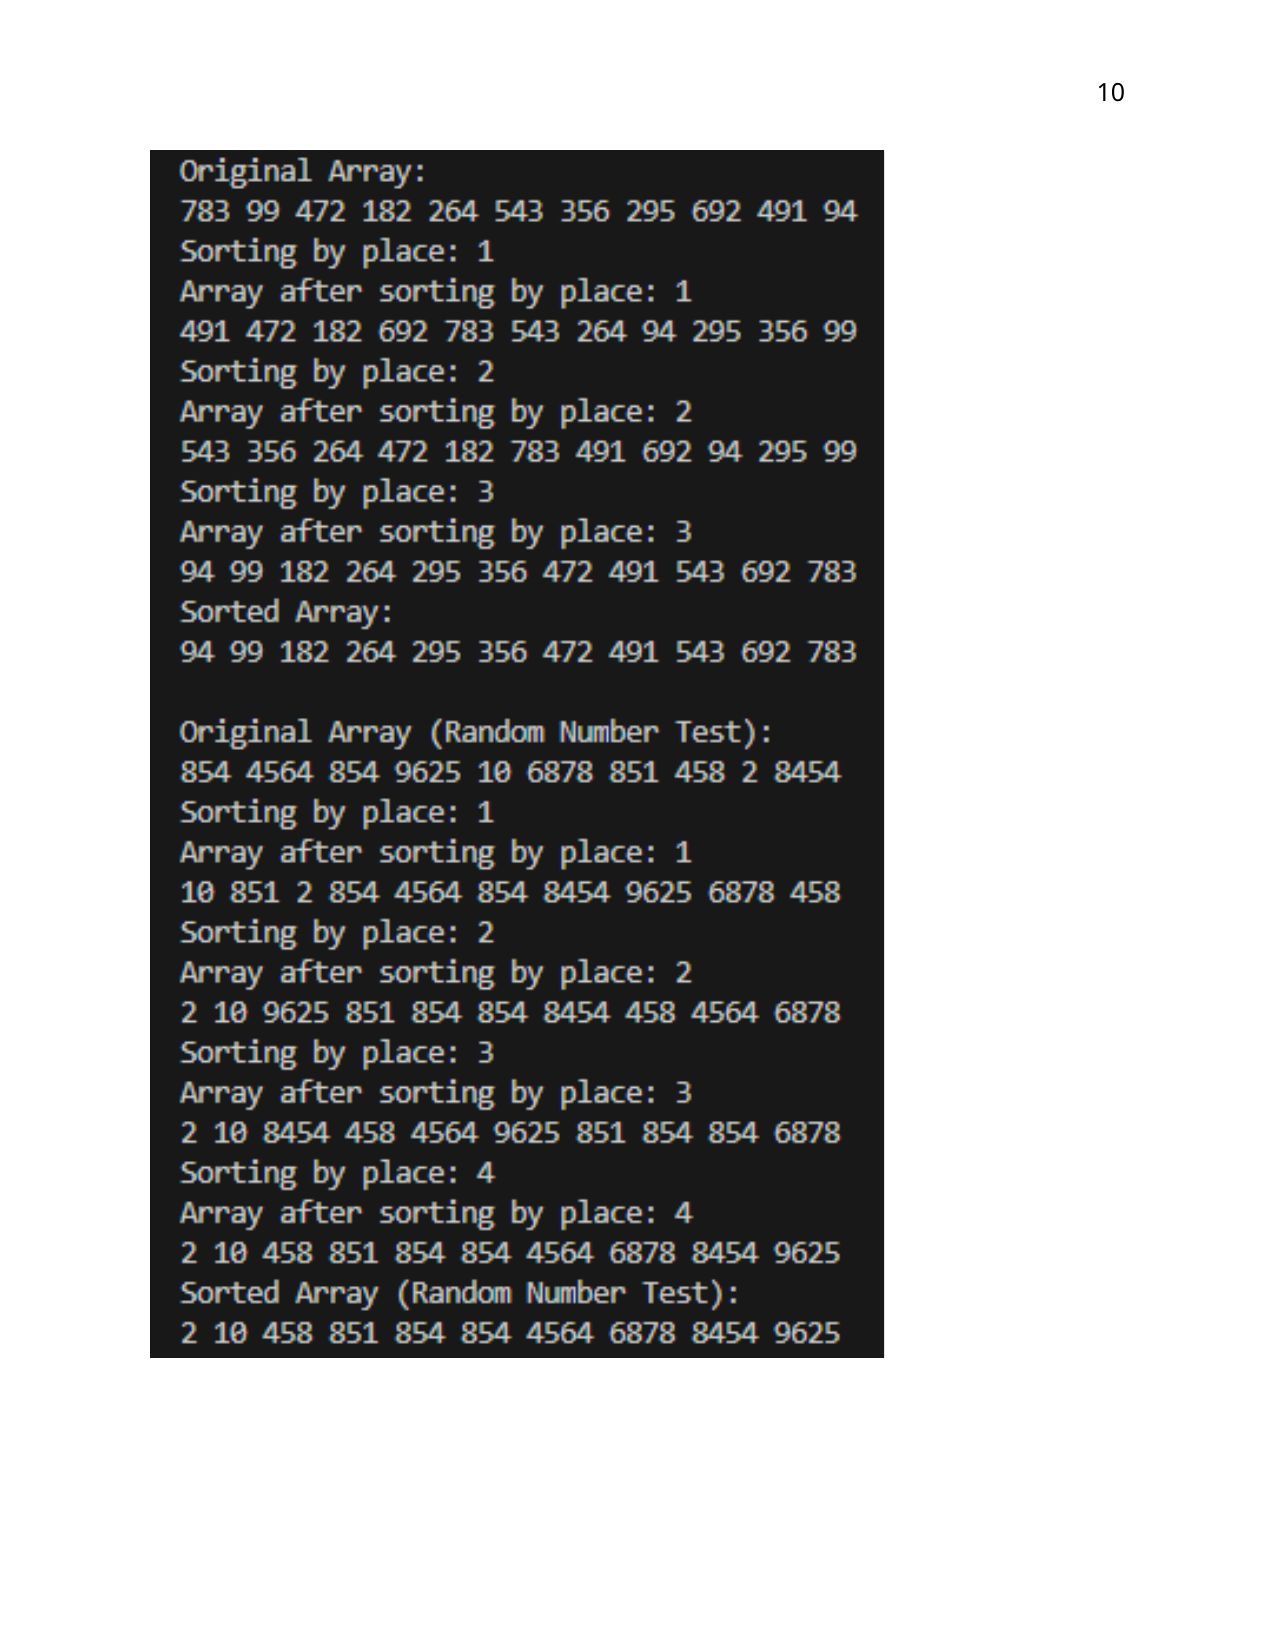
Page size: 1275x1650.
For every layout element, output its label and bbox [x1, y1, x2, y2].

picture [150, 150, 885, 1358]
